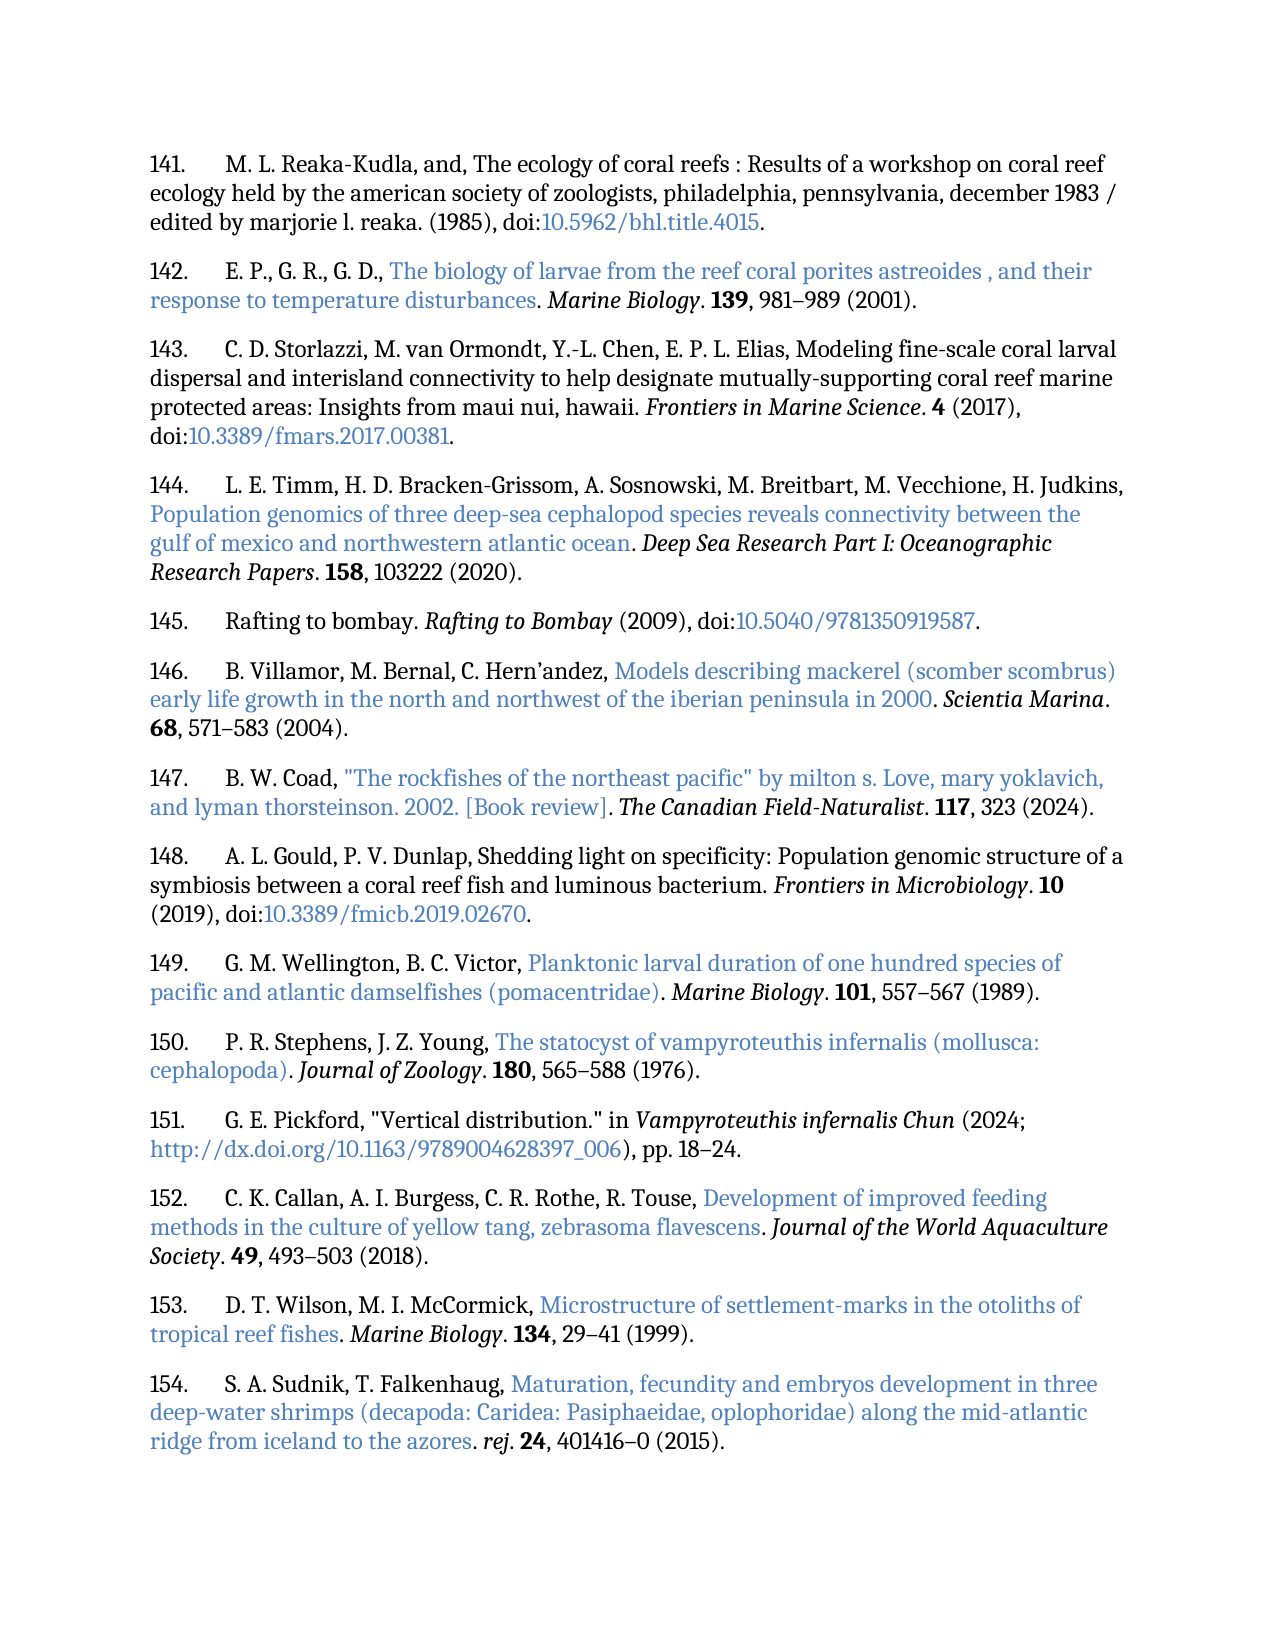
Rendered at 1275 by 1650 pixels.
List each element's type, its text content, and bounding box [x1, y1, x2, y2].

text 146. B. Villamor, M. Bernal, C. Hern’andez, Models describing mackerel (scomber scombrus) early life growth in the north and northwest of the iberian peninsula in 2000. Scientia Marina. 68, 571–583 (2004). [150, 657, 1125, 743]
text 143. C. D. Storlazzi, M. van Ormondt, Y.-L. Chen, E. P. L. Elias, Modeling fine-scale coral larval dispersal and interisland connectivity to help designate mutually-supporting coral reef marine protected areas: Insights from maui nui, hawaii. Frontiers in Marine Science. 4 (2017), doi:10.3389/fmars.2017.00381. [150, 335, 1125, 450]
text 145. Rafting to bombay. Rafting to Bombay (2009), doi:10.5040/9781350919587. [150, 607, 1125, 636]
text 153. D. T. Wilson, M. I. McCormick, Microstructure of settlement-marks in the otoliths of tropical reef fishes. Marine Biology. 134, 29–41 (1999). [150, 1291, 1125, 1349]
text 154. S. A. Sudnik, T. Falkenhaug, Maturation, fecundity and embryos development in three deep-water shrimps (decapoda: Caridea: Pasiphaeidae, oplophoridae) along the mid-atlantic ridge from iceland to the azores. rej. 24, 401416–0 (2015). [150, 1369, 1125, 1456]
text 148. A. L. Gould, P. V. Dunlap, Shedding light on specificity: Population genomic structure of a symbiosis between a coral reef fish and luminous bacterium. Frontiers in Microbiology. 10 (2019), doi:10.3389/fmicb.2019.02670. [150, 842, 1125, 928]
text 151. G. E. Pickford, "Vertical distribution." in Vampyroteuthis infernalis Chun (2024; http://dx.doi.org/10.1163/9789004628397_006), pp. 18–24. [150, 1106, 1125, 1163]
text 141. M. L. Reaka-Kudla, and, The ecology of coral reefs : Results of a workshop on coral reef ecology held by the american society of zoologists, philadelphia, pennsylvania, december 1983 / edited by marjorie l. reaka. (1985), doi:10.5962/bhl.title.4015. [150, 150, 1125, 236]
text 149. G. M. Wellington, B. C. Victor, Planktonic larval duration of one hundred species of pacific and atlantic damselfishes (pomacentridae). Marine Biology. 101, 557–567 (1989). [150, 949, 1125, 1007]
text 147. B. W. Coad, "The rockfishes of the northeast pacific" by milton s. Love, mary yoklavich, and lyman thorsteinson. 2002. [Book review]. The Canadian Field-Naturalist. 117, 323 (2024). [150, 764, 1125, 821]
text 150. P. R. Stephens, J. Z. Young, The statocyst of vampyroteuthis infernalis (mollusca: cephalopoda). Journal of Zoology. 180, 565–588 (1976). [150, 1027, 1125, 1085]
text 142. E. P., G. R., G. D., The biology of larvae from the reef coral porites astreoides , and their response to temperature disturbances. Marine Biology. 139, 981–989 (2001). [150, 257, 1125, 314]
text 152. C. K. Callan, A. I. Burgess, C. R. Rothe, R. Touse, Development of improved feeding methods in the culture of yellow tang, zebrasoma flavescens. Journal of the World Aquaculture Society. 49, 493–503 (2018). [150, 1184, 1125, 1270]
text 144. L. E. Timm, H. D. Bracken-Grissom, A. Sosnowski, M. Breitbart, M. Vecchione, H. Judkins, Population genomics of three deep-sea cephalopod species reveals connectivity between the gulf of mexico and northwestern atlantic ocean. Deep Sea Research Part I: Oceanographic Research Papers. 158, 103222 (2020). [150, 471, 1125, 586]
